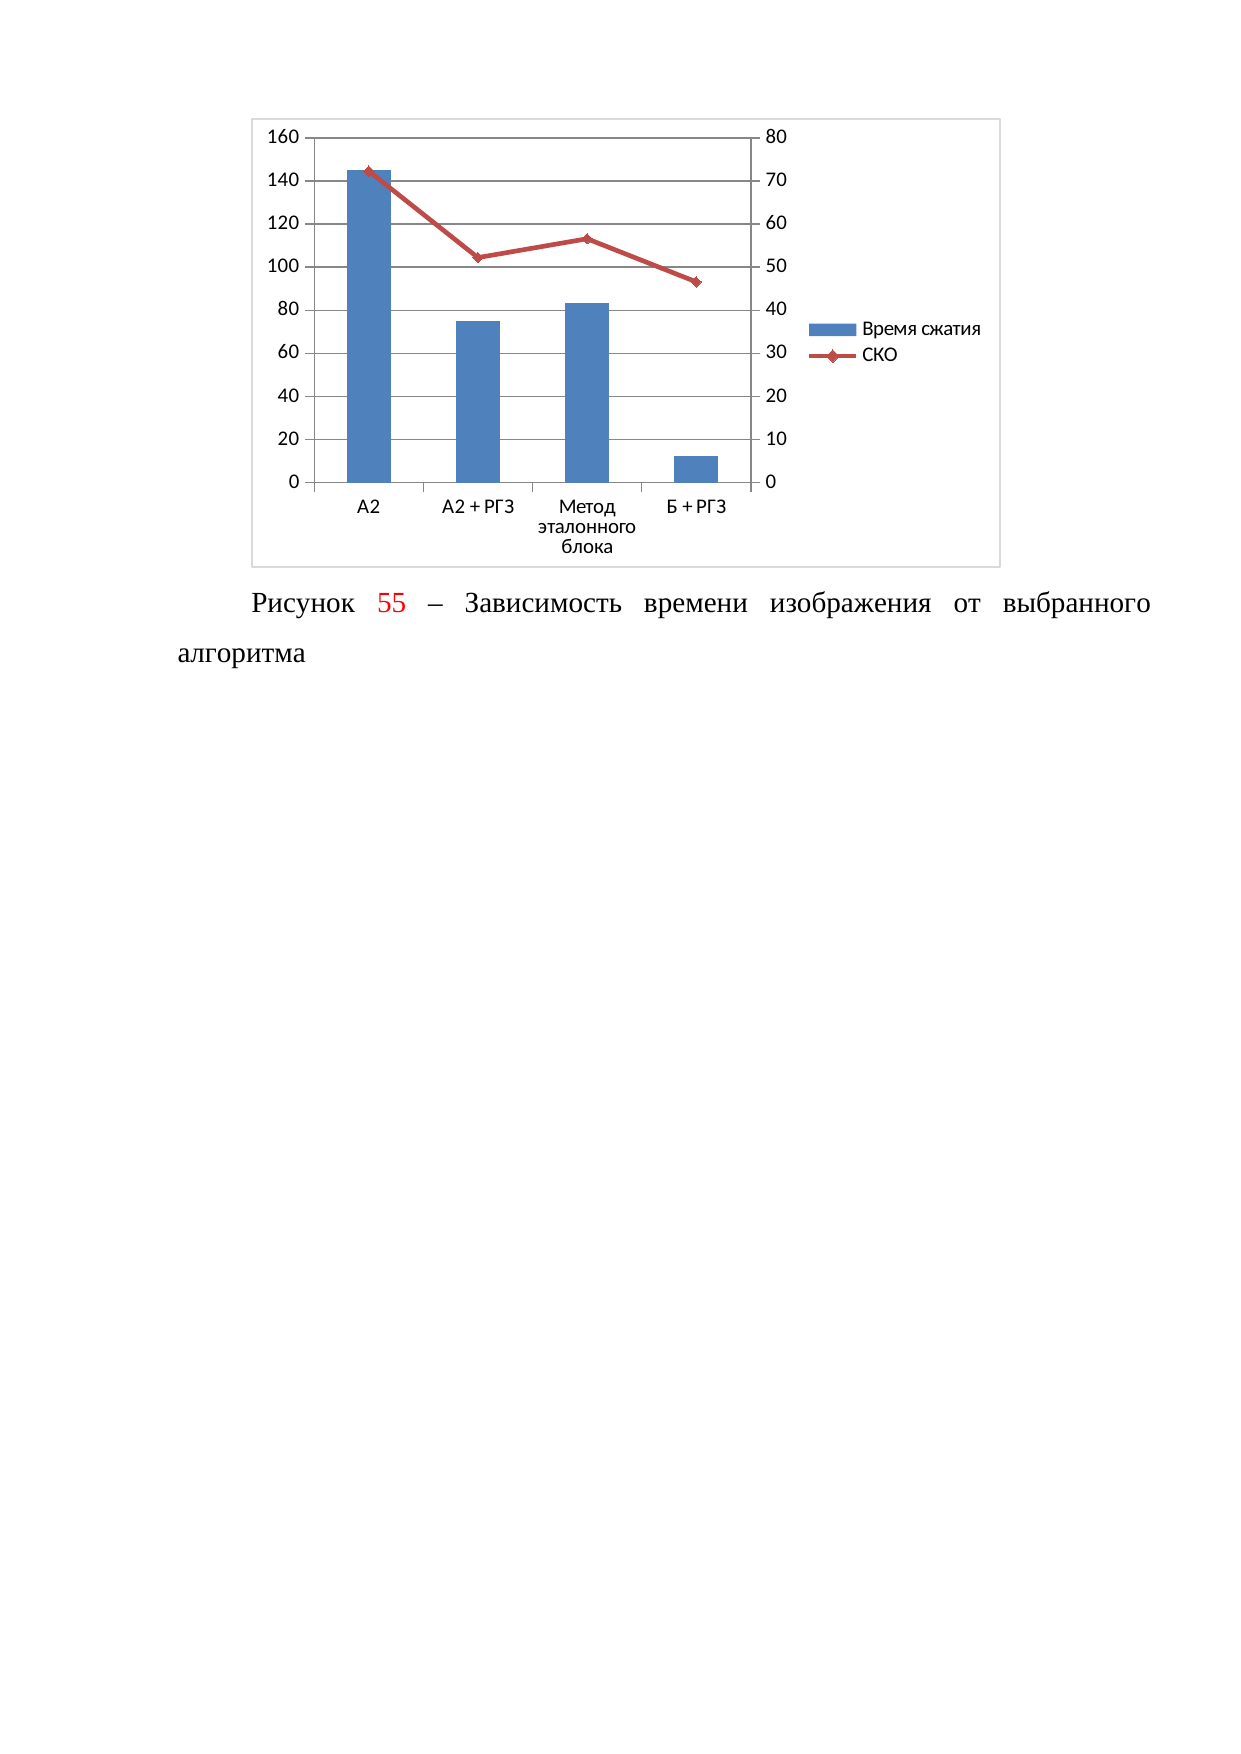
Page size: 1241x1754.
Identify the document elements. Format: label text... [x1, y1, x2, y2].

text Рисунок 55 – Зависимость времени изображения от выбранного алгоритма [177, 585, 1152, 669]
